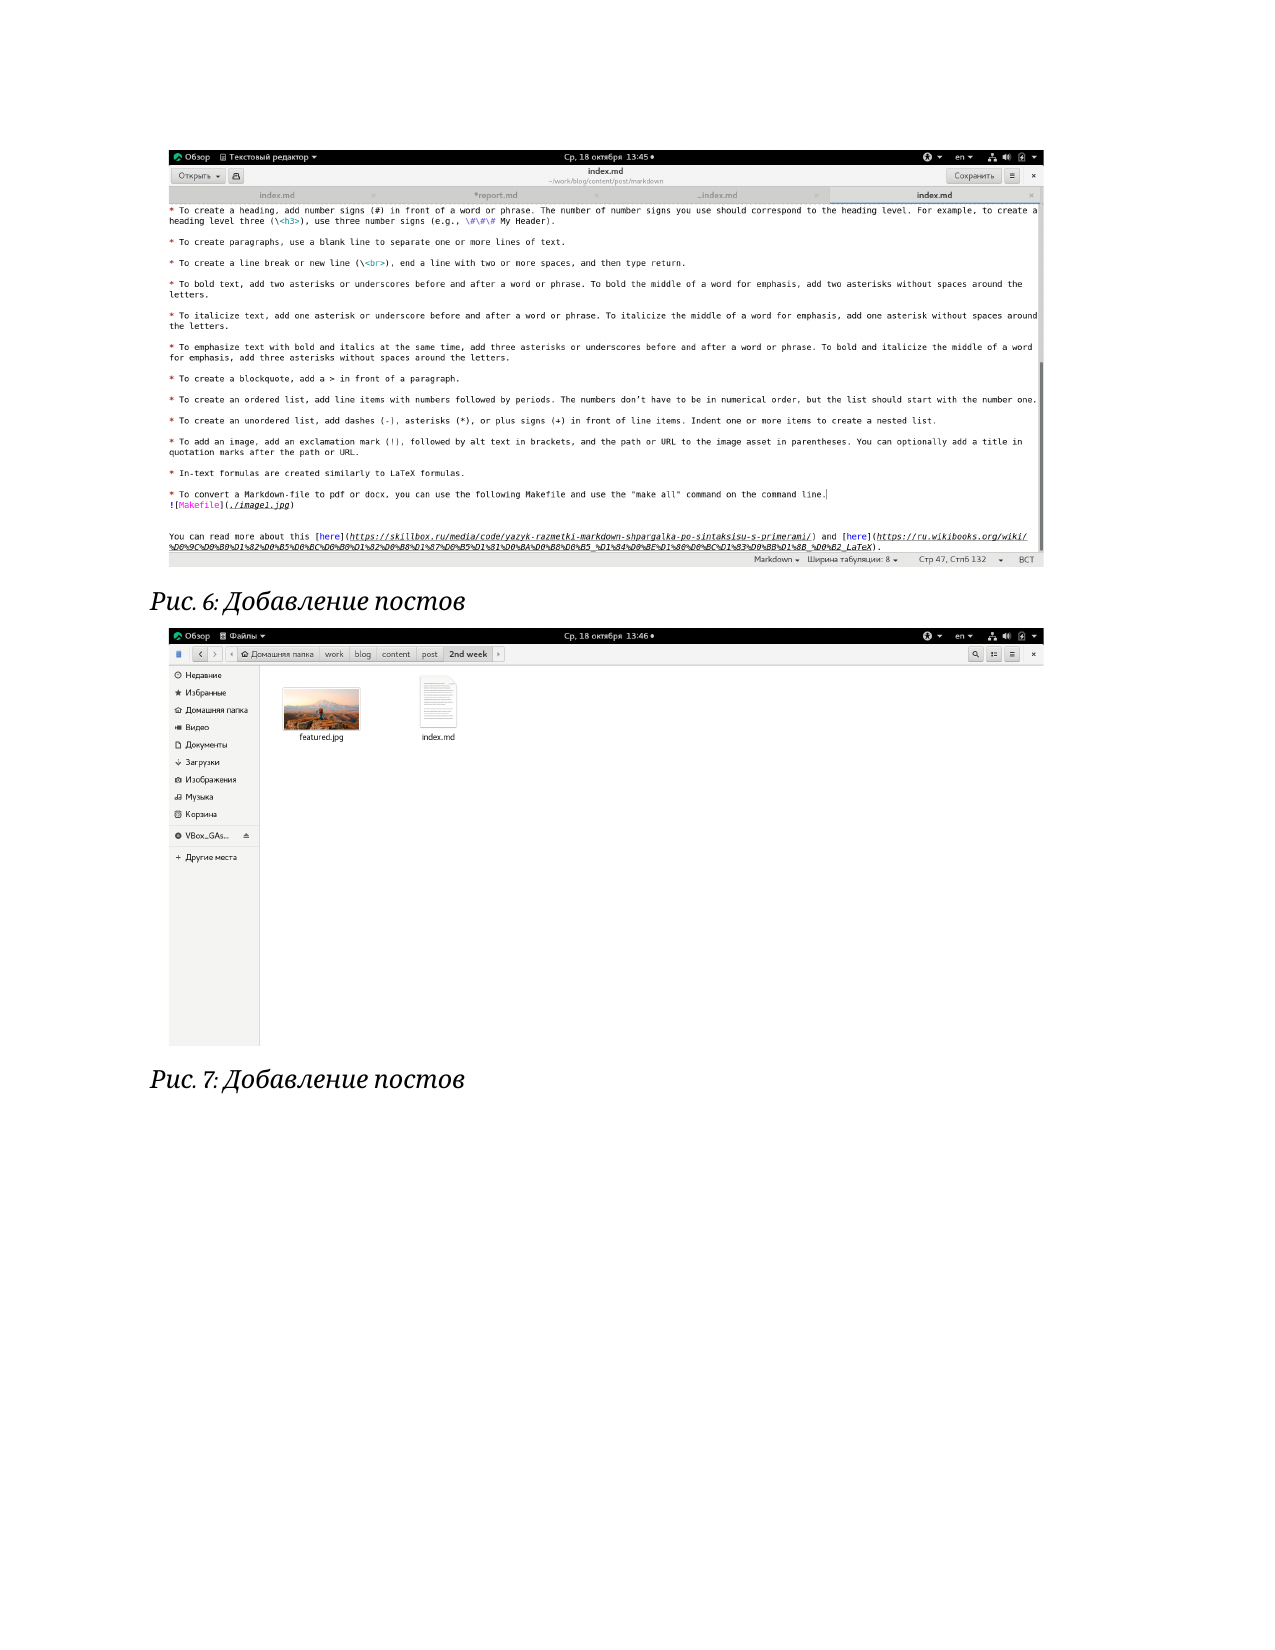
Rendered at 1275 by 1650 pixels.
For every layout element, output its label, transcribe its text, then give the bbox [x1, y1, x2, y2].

picture [168, 150, 1044, 567]
text Рис. 7: Добавление постов [150, 1066, 1125, 1095]
picture [168, 628, 1044, 1046]
text Рис. 6: Добавление постов [150, 587, 1125, 616]
